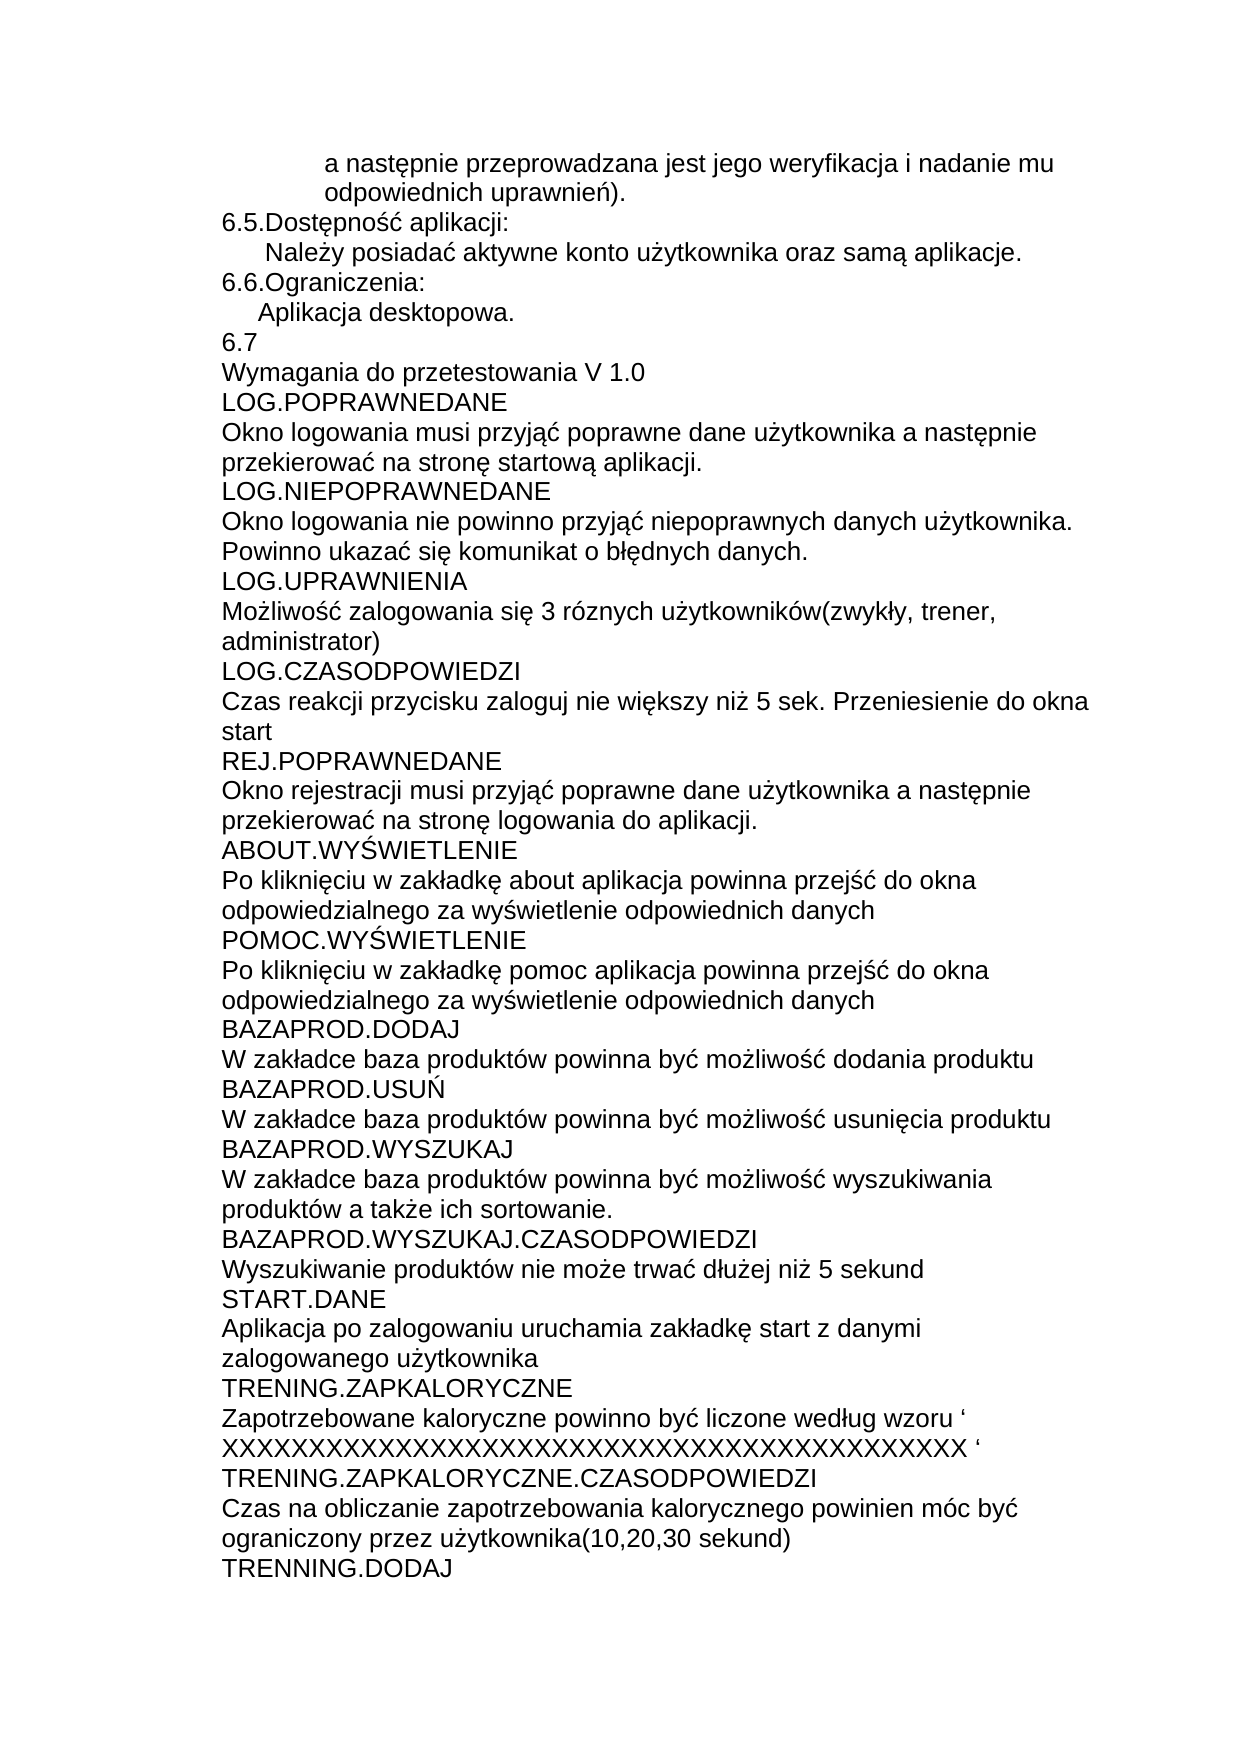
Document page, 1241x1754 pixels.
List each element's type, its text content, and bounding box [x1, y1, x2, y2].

text REJ.POPRAWNEDANE [221, 746, 1093, 775]
text a następnie przeprowadzana jest jego weryfikacja i nadanie mu [221, 148, 1093, 177]
text LOG.CZASODPOWIEDZI [221, 656, 1093, 686]
text Możliwość zalogowania się 3 róznych użytkowników(zwykły, trener, administrator) [221, 596, 1093, 656]
text 6.6.Ograniczenia: [148, 267, 1093, 297]
text 6.7 [221, 327, 1093, 357]
text odpowiednich uprawnień). [221, 177, 1093, 207]
text Po kliknięciu w zakładkę about aplikacja powinna przejść do okna odpowiedzialnego za wyświetlenie odpowiednich danych [221, 865, 1093, 925]
text TRENING.ZAPKALORYCZNE.CZASODPOWIEDZI [221, 1463, 1093, 1493]
text BAZAPROD.DODAJ [221, 1014, 1093, 1044]
text Okno logowania musi przyjąć poprawne dane użytkownika a następnie przekierować na stronę startową aplikacji. [221, 417, 1093, 476]
text W zakładce baza produktów powinna być możliwość wyszukiwania produktów a także ich sortowanie. [221, 1164, 1093, 1224]
text Aplikacja desktopowa. [148, 297, 1093, 327]
text POMOC.WYŚWIETLENIE [221, 925, 1093, 955]
text Należy posiadać aktywne konto użytkownika oraz samą aplikacje. [221, 237, 1093, 267]
text Aplikacja po zalogowaniu uruchamia zakładkę start z danymi zalogowanego użytkownika TRENING.ZAPKALORYCZNE [221, 1313, 1093, 1403]
text Czas reakcji przycisku zaloguj nie większy niż 5 sek. Przeniesienie do okna start [221, 686, 1093, 746]
text LOG.UPRAWNIENIA [221, 566, 1093, 596]
text ABOUT.WYŚWIETLENIE [221, 835, 1093, 865]
text BAZAPROD.USUŃ [221, 1074, 1093, 1104]
text 6.5.Dostępność aplikacji: [148, 207, 1093, 237]
text Wymagania do przetestowania V 1.0 [221, 357, 1093, 387]
text LOG.NIEPOPRAWNEDANE [221, 476, 1093, 506]
text Zapotrzebowane kaloryczne powinno być liczone według wzoru ‘ XXXXXXXXXXXXXXXXXXXXXXXXXXXXXXXXXXXXXXXXXXX ‘ [221, 1403, 1093, 1463]
text LOG.POPRAWNEDANE [221, 387, 1093, 417]
text W zakładce baza produktów powinna być możliwość usunięcia produktu [221, 1104, 1093, 1134]
text Wyszukiwanie produktów nie może trwać dłużej niż 5 sekund START.DANE [221, 1254, 1093, 1313]
text Po kliknięciu w zakładkę pomoc aplikacja powinna przejść do okna odpowiedzialnego za wyświetlenie odpowiednich danych [221, 955, 1093, 1014]
text Czas na obliczanie zapotrzebowania kalorycznego powinien móc być ograniczony przez użytkownika(10,20,30 sekund) TRENNING.DODAJ [221, 1493, 1093, 1583]
text BAZAPROD.WYSZUKAJ.CZASODPOWIEDZI [221, 1224, 1093, 1254]
text Okno rejestracji musi przyjąć poprawne dane użytkownika a następnie przekierować na stronę logowania do aplikacji. [221, 775, 1093, 835]
text BAZAPROD.WYSZUKAJ [221, 1134, 1093, 1164]
text Okno logowania nie powinno przyjąć niepoprawnych danych użytkownika. Powinno ukazać się komunikat o błędnych danych. [221, 506, 1093, 566]
text W zakładce baza produktów powinna być możliwość dodania produktu [221, 1044, 1093, 1074]
